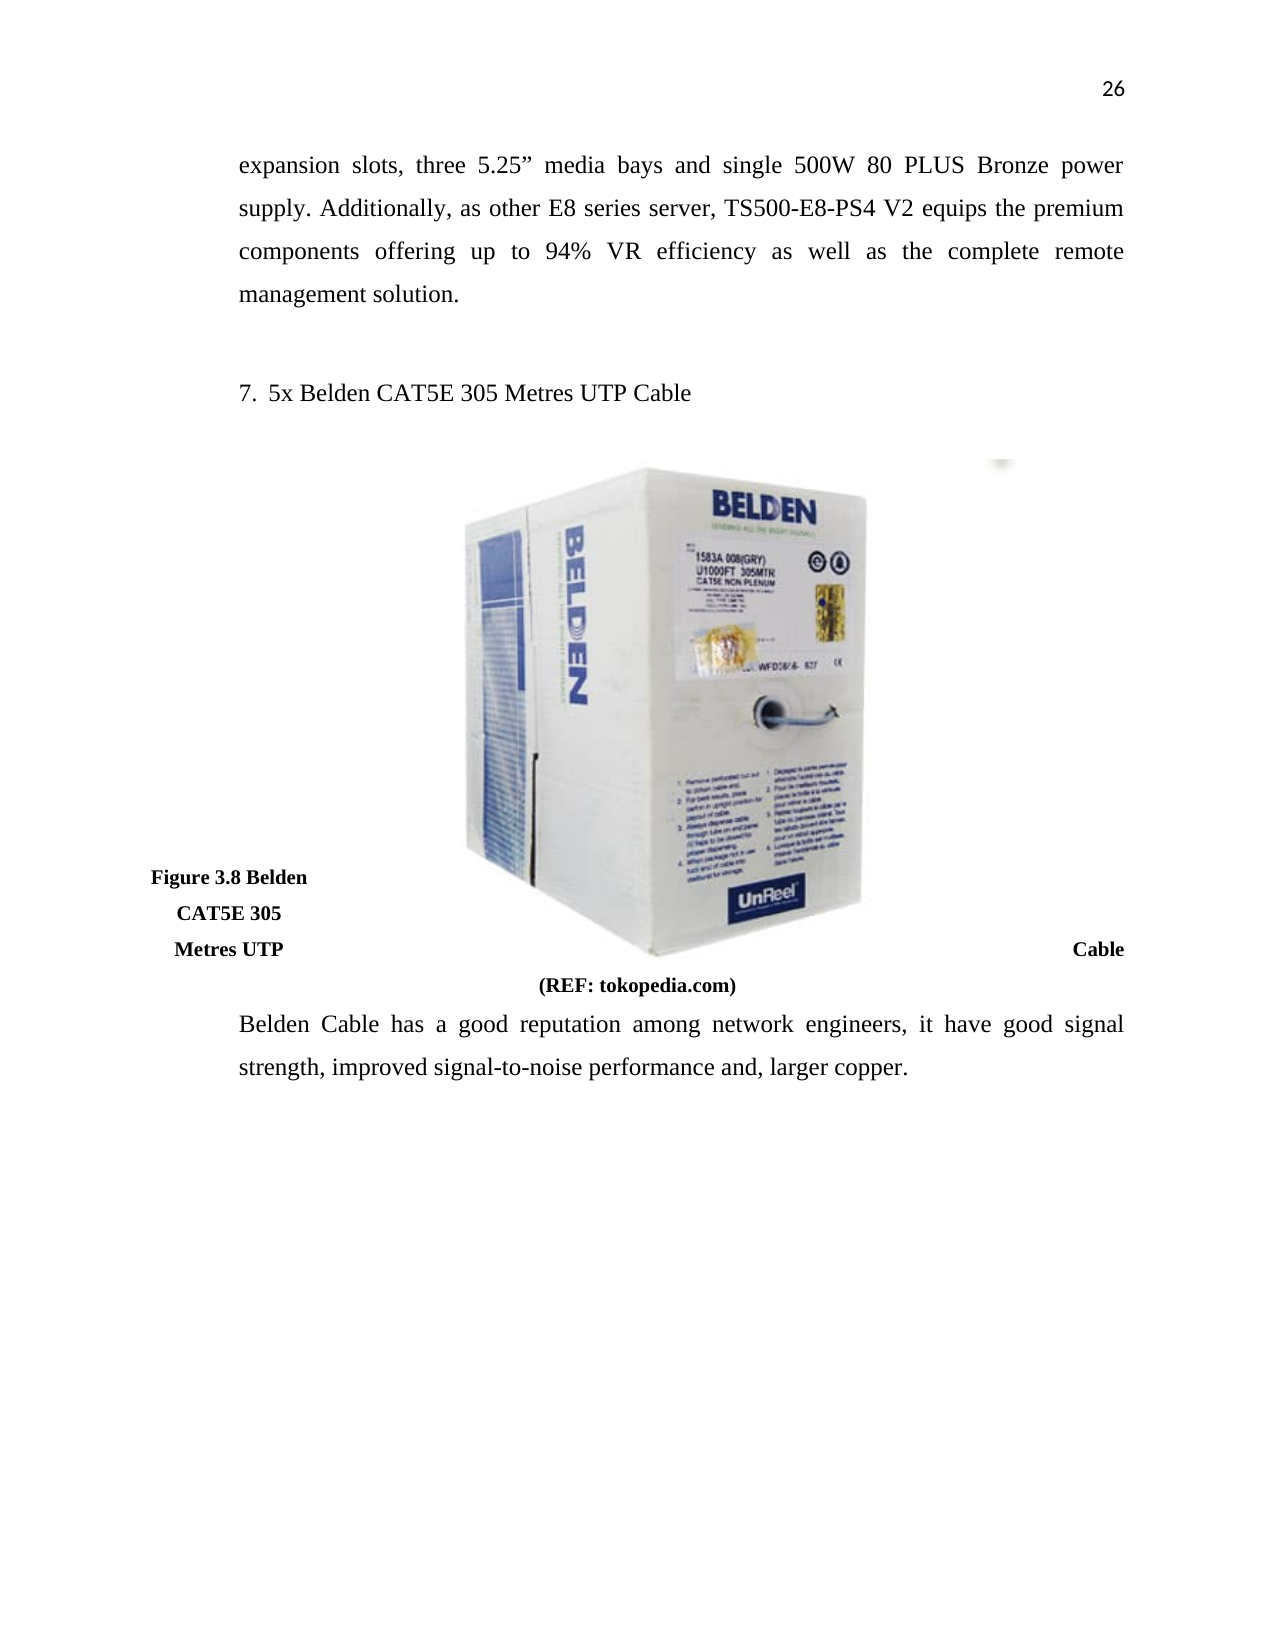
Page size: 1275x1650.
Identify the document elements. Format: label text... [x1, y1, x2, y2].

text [239, 150, 1125, 308]
text Belden Cable has a good reputation among network engineers, it have good signal strength, improved signal-to-noise performance and, larger copper. [239, 1009, 1125, 1081]
picture [326, 459, 1053, 959]
list 5x Belden CAT5E 305 Metres UTP Cable [239, 378, 1125, 407]
text Figure 3.8 Belden CAT5E 305 Metres UTP Cable (REF: tokopedia.com) [150, 865, 1125, 997]
